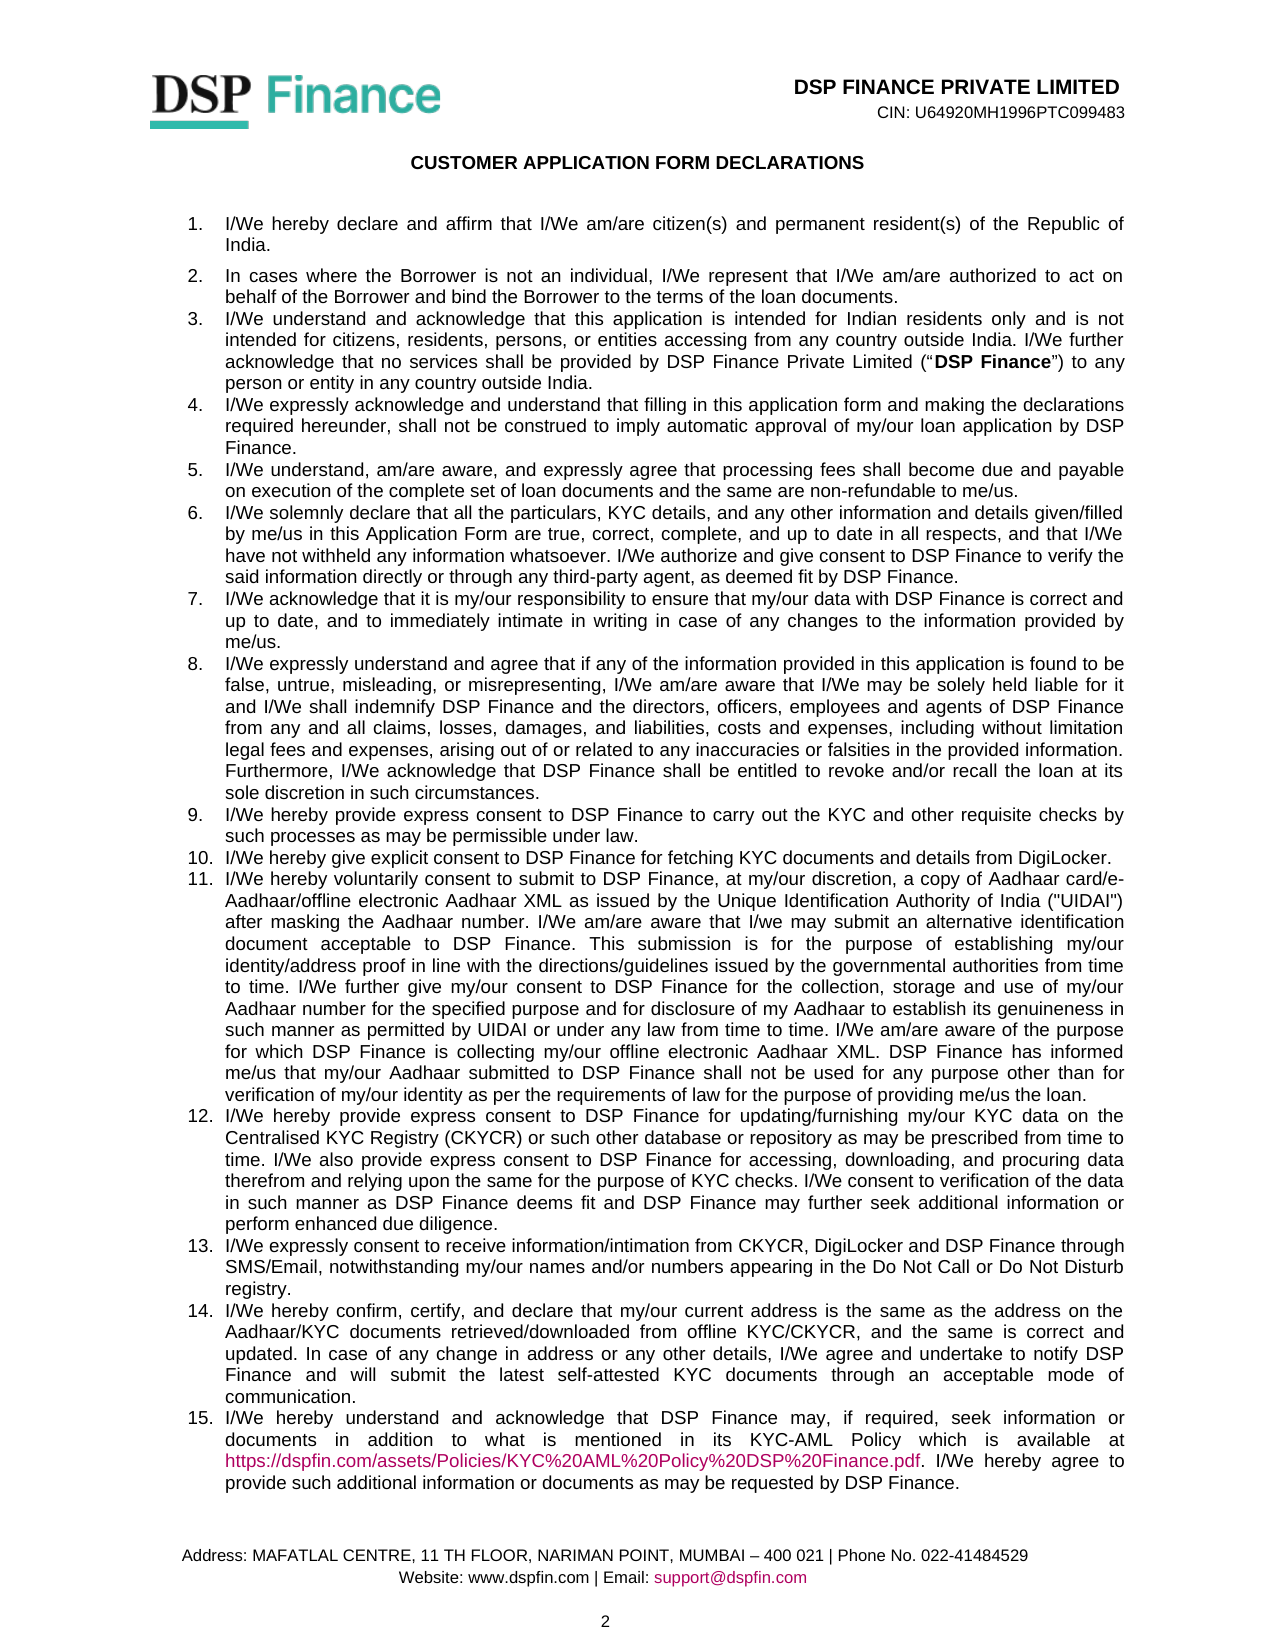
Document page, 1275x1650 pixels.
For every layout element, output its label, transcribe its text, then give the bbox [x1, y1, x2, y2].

list I/We hereby declare and affirm that I/We am/are citizen(s) and permanent resident(s) of the Republic of India. [187, 213, 1125, 256]
list I/We hereby voluntarily consent to submit to DSP Finance, at my/our discretion, a copy of Aadhaar card/e-Aadhaar/offline electronic Aadhaar XML as issued by the Unique Identification Authority of India ("UIDAI") after masking the Aadhaar number. I/We am/are aware that I/we may submit an alternative identification document acceptable to DSP Finance. This submission is for the purpose of establishing my/our identity/address proof in line with the directions/guidelines issued by the governmental authorities from time to time. I/We further give my/our consent to DSP Finance for the collection, storage and use of my/our Aadhaar number for the specified purpose and for disclosure of my Aadhaar to establish its genuineness in such manner as permitted by UIDAI or under any law from time to time. I/We am/are aware of the purpose for which DSP Finance is collecting my/our offline electronic Aadhaar XML. DSP Finance has informed me/us that my/our Aadhaar submitted to DSP Finance shall not be used for any purpose other than for verification of my/our identity as per the requirements of law for the purpose of providing me/us the loan. [187, 868, 1125, 1105]
text CUSTOMER APPLICATION FORM DECLARATIONS [150, 152, 1125, 174]
list I/We understand, am/are aware, and expressly agree that processing fees shall become due and payable on execution of the complete set of loan documents and the same are non-refundable to me/us. [187, 458, 1125, 502]
list I/We expressly understand and agree that if any of the information provided in this application is found to be false, untrue, misleading, or misrepresenting, I/We am/are aware that I/We may be solely held liable for it and I/We shall indemnify DSP Finance and the directors, officers, employees and agents of DSP Finance from any and all claims, losses, damages, and liabilities, costs and expenses, including without limitation legal fees and expenses, arising out of or related to any inaccuracies or falsities in the provided information. Furthermore, I/We acknowledge that DSP Finance shall be entitled to revoke and/or recall the loan at its sole discretion in such circumstances. [187, 652, 1125, 803]
list I/We hereby provide express consent to DSP Finance to carry out the KYC and other requisite checks by such processes as may be permissible under law. [187, 803, 1125, 847]
list I/We solemnly declare that all the particulars, KYC details, and any other information and details given/filled by me/us in this Application Form are true, correct, complete, and up to date in all respects, and that I/We have not withheld any information whatsoever. I/We authorize and give consent to DSP Finance to verify the said information directly or through any third-party agent, as deemed fit by DSP Finance. [187, 502, 1125, 588]
list I/We understand and acknowledge that this application is intended for Indian residents only and is not intended for citizens, residents, persons, or entities accessing from any country outside India. I/We further acknowledge that no services shall be provided by DSP Finance Private Limited (“DSP Finance”) to any person or entity in any country outside India. [187, 307, 1125, 394]
list I/We acknowledge that it is my/our responsibility to ensure that my/our data with DSP Finance is correct and up to date, and to immediately intimate in writing in case of any changes to the information provided by me/us. [187, 588, 1125, 652]
list I/We hereby provide express consent to DSP Finance for updating/furnishing my/our KYC data on the Centralised KYC Registry (CKYCR) or such other database or repository as may be prescribed from time to time. I/We also provide express consent to DSP Finance for accessing, downloading, and procuring data therefrom and relying upon the same for the purpose of KYC checks. I/We consent to verification of the data in such manner as DSP Finance deems fit and DSP Finance may further seek additional information or perform enhanced due diligence. [187, 1105, 1125, 1235]
list I/We expressly acknowledge and understand that filling in this application form and making the declarations required hereunder, shall not be construed to imply automatic approval of my/our loan application by DSP Finance. [187, 394, 1125, 458]
list In cases where the Borrower is not an individual, I/We represent that I/We am/are authorized to act on behalf of the Borrower and bind the Borrower to the terms of the loan documents. [187, 264, 1125, 307]
picture [150, 75, 441, 129]
list I/We hereby give explicit consent to DSP Finance for fetching KYC documents and details from DigiLocker. [187, 847, 1125, 868]
